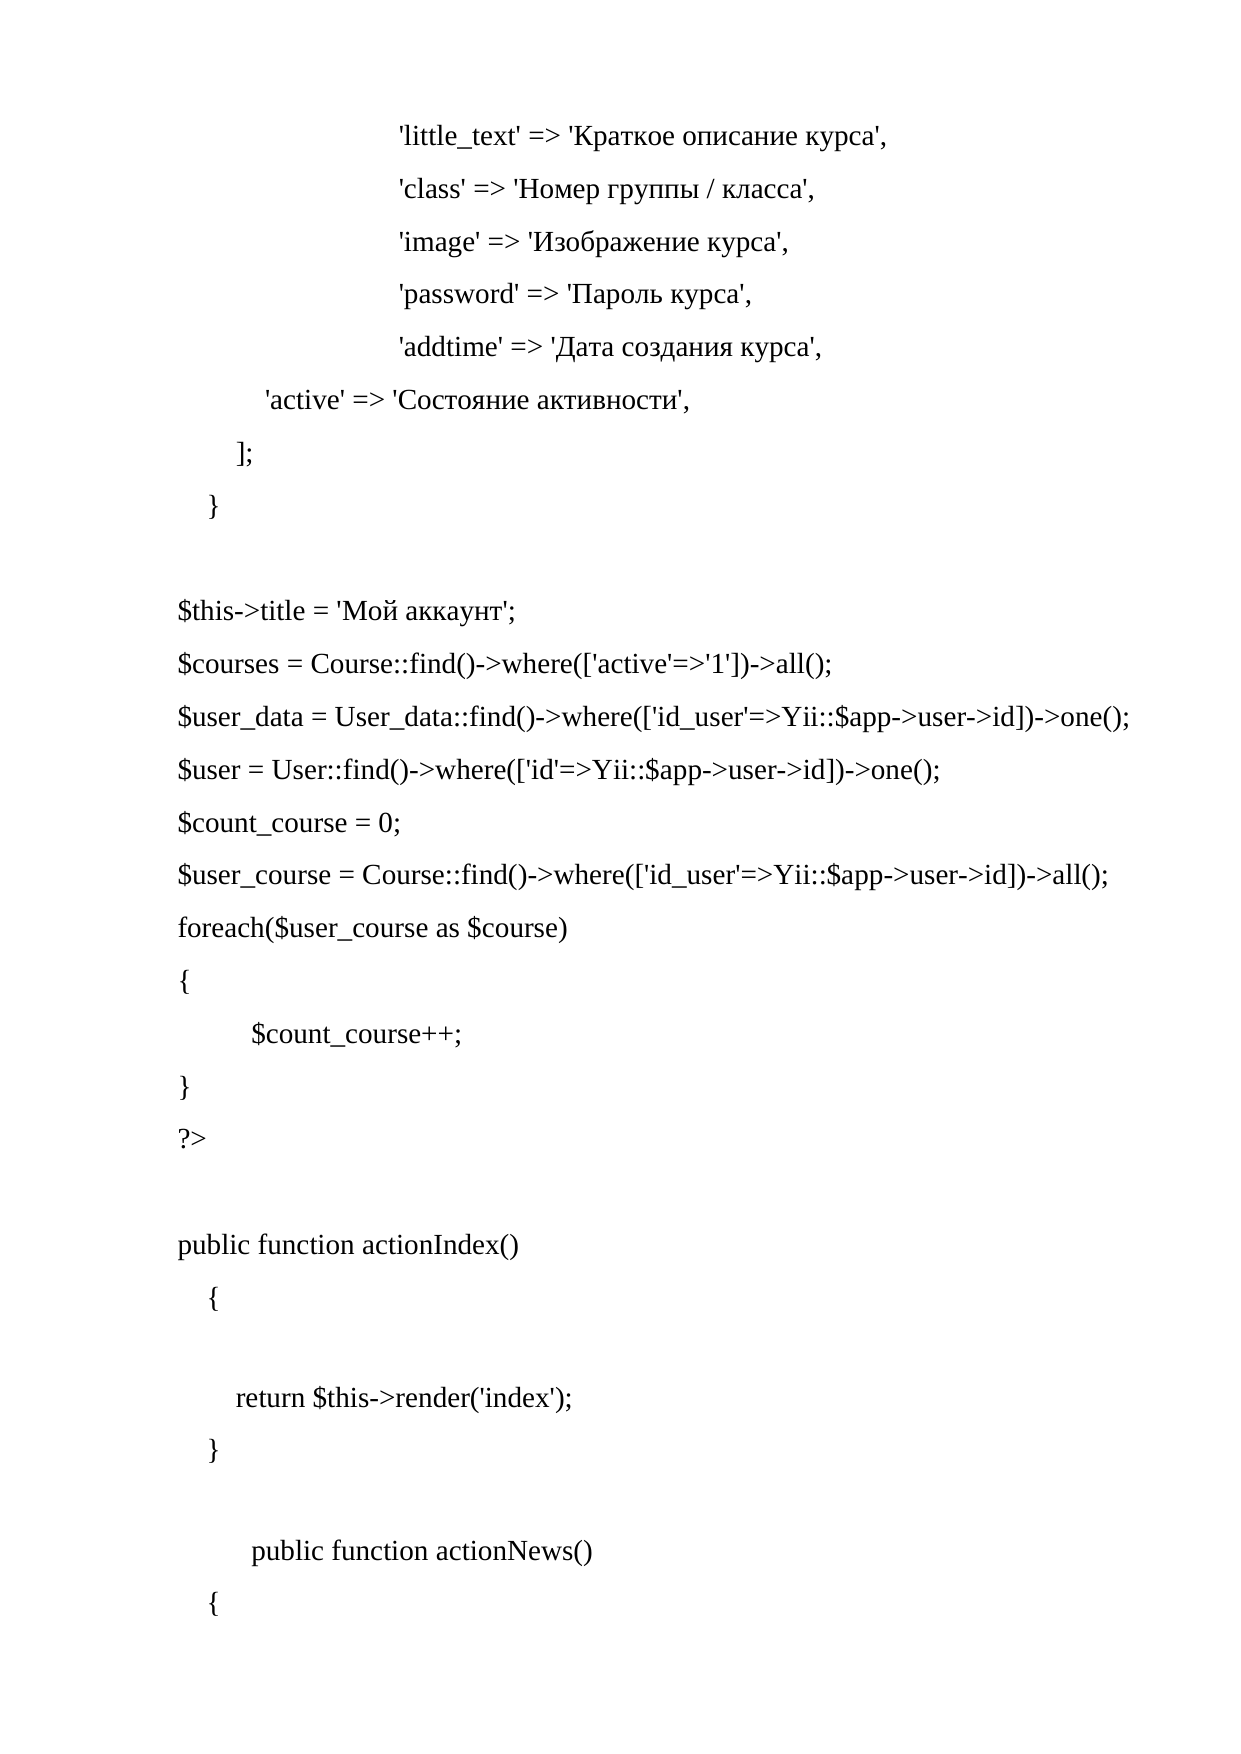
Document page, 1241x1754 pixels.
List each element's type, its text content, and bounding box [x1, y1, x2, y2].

text $courses = Course::find()->where(['active'=>'1'])->all(); [177, 646, 1152, 680]
text ?> [177, 1122, 1152, 1155]
text } [177, 1069, 1152, 1102]
text 'image' => 'Изображение курса', [177, 224, 1152, 257]
text { [177, 963, 1152, 997]
text { [177, 1280, 1152, 1313]
text $user = User::find()->where(['id'=>Yii::$app->user->id])->one(); [177, 752, 1152, 785]
text } [177, 488, 1152, 521]
text $count_course++; [177, 1016, 1152, 1049]
text $this->title = 'Мой аккаунт'; [177, 593, 1152, 627]
text $user_course = Course::find()->where(['id_user'=>Yii::$app->user->id])->all(); [177, 857, 1152, 891]
text $user_data = User_data::find()->where(['id_user'=>Yii::$app->user->id])->one(); [177, 699, 1152, 733]
text 'password' => 'Пароль курса', [177, 277, 1152, 310]
text ]; [177, 435, 1152, 468]
text } [177, 1432, 1152, 1466]
text $count_course = 0; [177, 805, 1152, 838]
text { [177, 1585, 1152, 1619]
text public function actionNews() [177, 1533, 1152, 1566]
text return $this->render('index'); [177, 1380, 1152, 1413]
text 'addtime' => 'Дата создания курса', [177, 329, 1152, 363]
text public function actionIndex() [177, 1227, 1152, 1261]
text 'active' => 'Состояние активности', [177, 382, 1152, 416]
text 'little_text' => 'Краткое описание курса', [177, 118, 1152, 152]
text foreach($user_course as $course) [177, 910, 1152, 944]
text 'class' => 'Номер группы / класса', [177, 171, 1152, 204]
